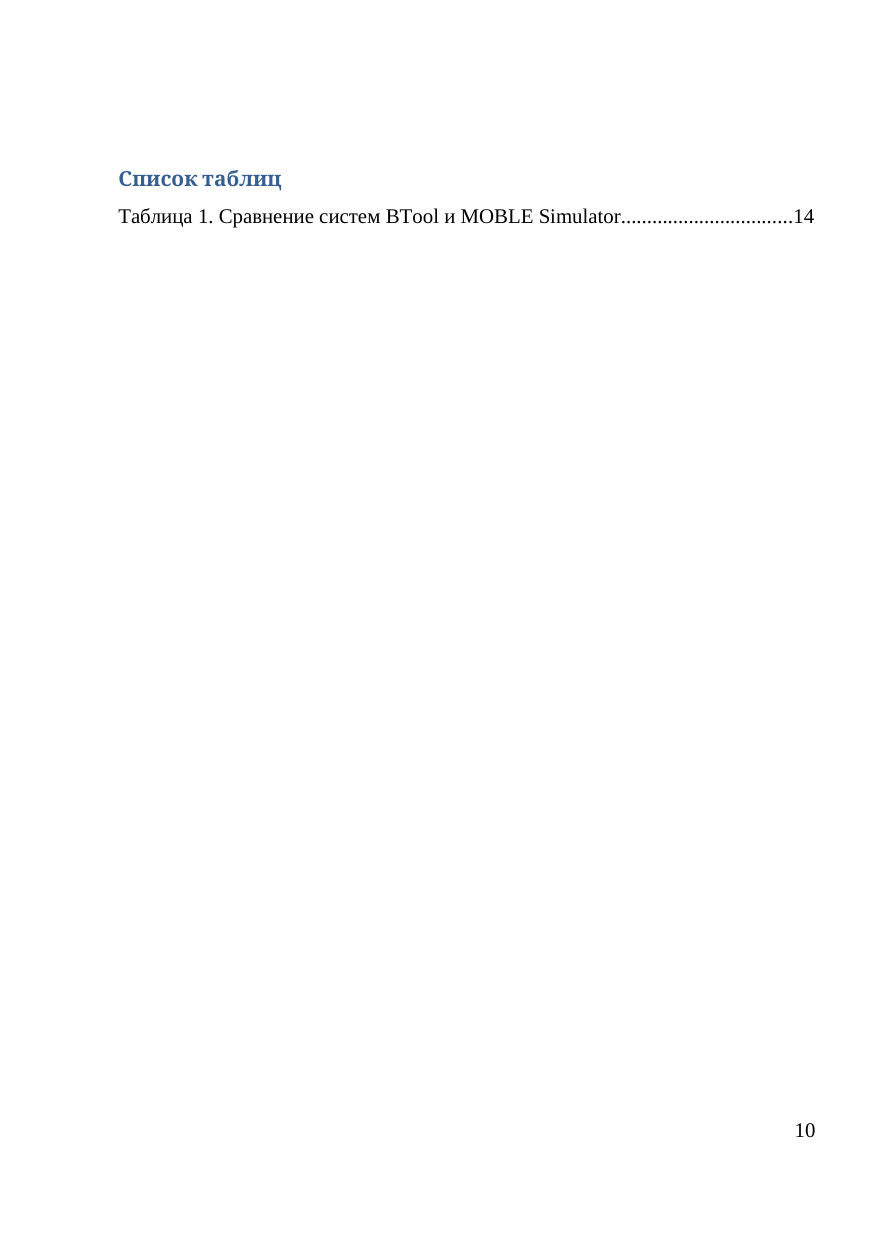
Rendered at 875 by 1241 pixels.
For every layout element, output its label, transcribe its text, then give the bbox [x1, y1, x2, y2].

text Таблица 1. Сравнение систем BTool и MOBLE Simulator 14 [118, 204, 815, 228]
subtitle Список таблиц [118, 168, 815, 192]
